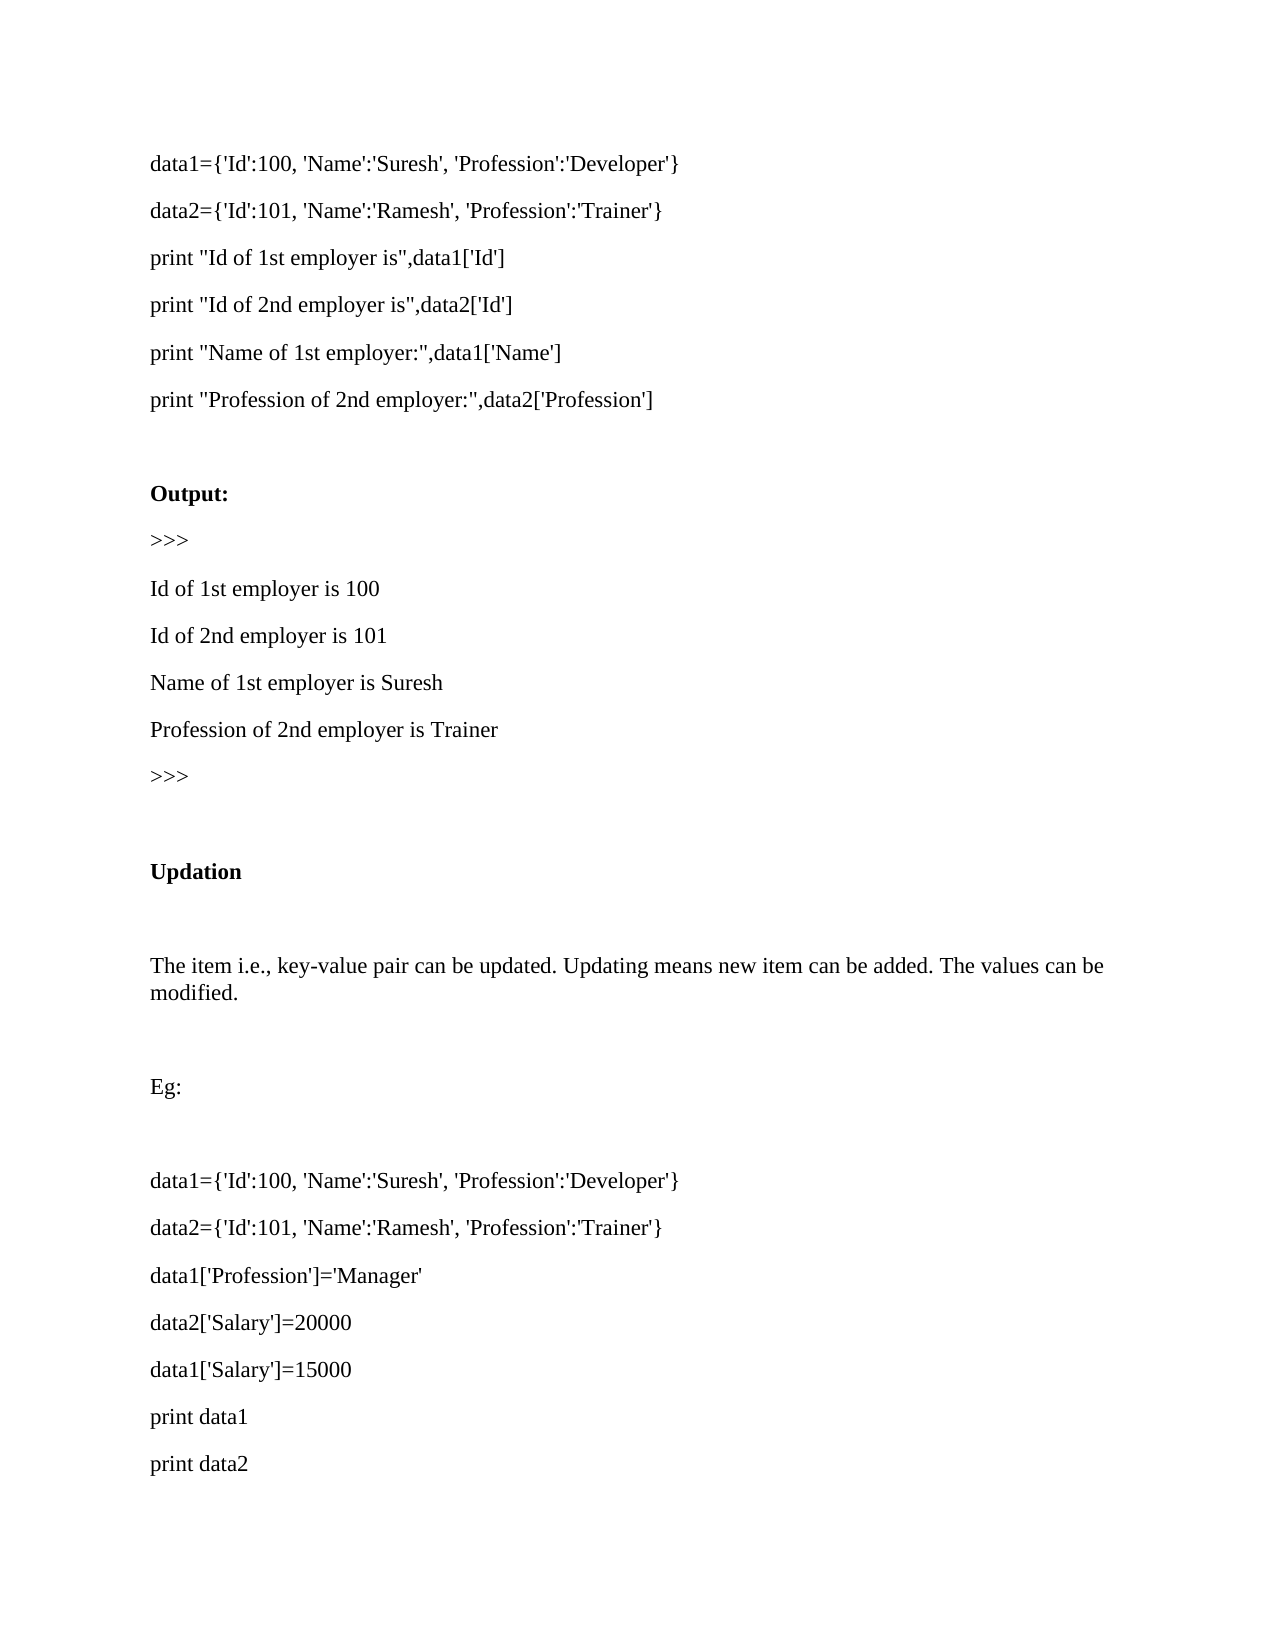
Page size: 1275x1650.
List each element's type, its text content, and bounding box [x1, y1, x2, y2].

text data1={'Id':100, 'Name':'Suresh', 'Profession':'Developer'} [150, 150, 1125, 176]
text data1['Profession']='Manager' [150, 1262, 1125, 1288]
text print "Name of 1st employer:",data1['Name'] [150, 339, 1125, 365]
text data1={'Id':100, 'Name':'Suresh', 'Profession':'Developer'} [150, 1167, 1125, 1194]
text print "Id of 1st employer is",data1['Id'] [150, 244, 1125, 271]
text print data1 [150, 1403, 1125, 1429]
text data2={'Id':101, 'Name':'Ramesh', 'Profession':'Trainer'} [150, 1214, 1125, 1241]
text Profession of 2nd employer is Trainer [150, 716, 1125, 743]
text print "Profession of 2nd employer:",data2['Profession'] [150, 386, 1125, 412]
text The item i.e., key-value pair can be updated. Updating means new item can be added. The values can be modified. [150, 952, 1125, 1005]
text print "Id of 2nd employer is",data2['Id'] [150, 292, 1125, 318]
text Eg: [150, 1073, 1125, 1099]
text Name of 1st employer is Suresh [150, 669, 1125, 695]
text data2['Salary']=20000 [150, 1309, 1125, 1335]
text data2={'Id':101, 'Name':'Ramesh', 'Profession':'Trainer'} [150, 197, 1125, 223]
text data1['Salary']=15000 [150, 1356, 1125, 1382]
text Id of 2nd employer is 101 [150, 622, 1125, 648]
text print data2 [150, 1450, 1125, 1477]
text >>> [150, 527, 1125, 554]
text Id of 1st employer is 100 [150, 575, 1125, 601]
text Updation [150, 858, 1125, 884]
text >>> [150, 763, 1125, 790]
text Output: [150, 480, 1125, 507]
